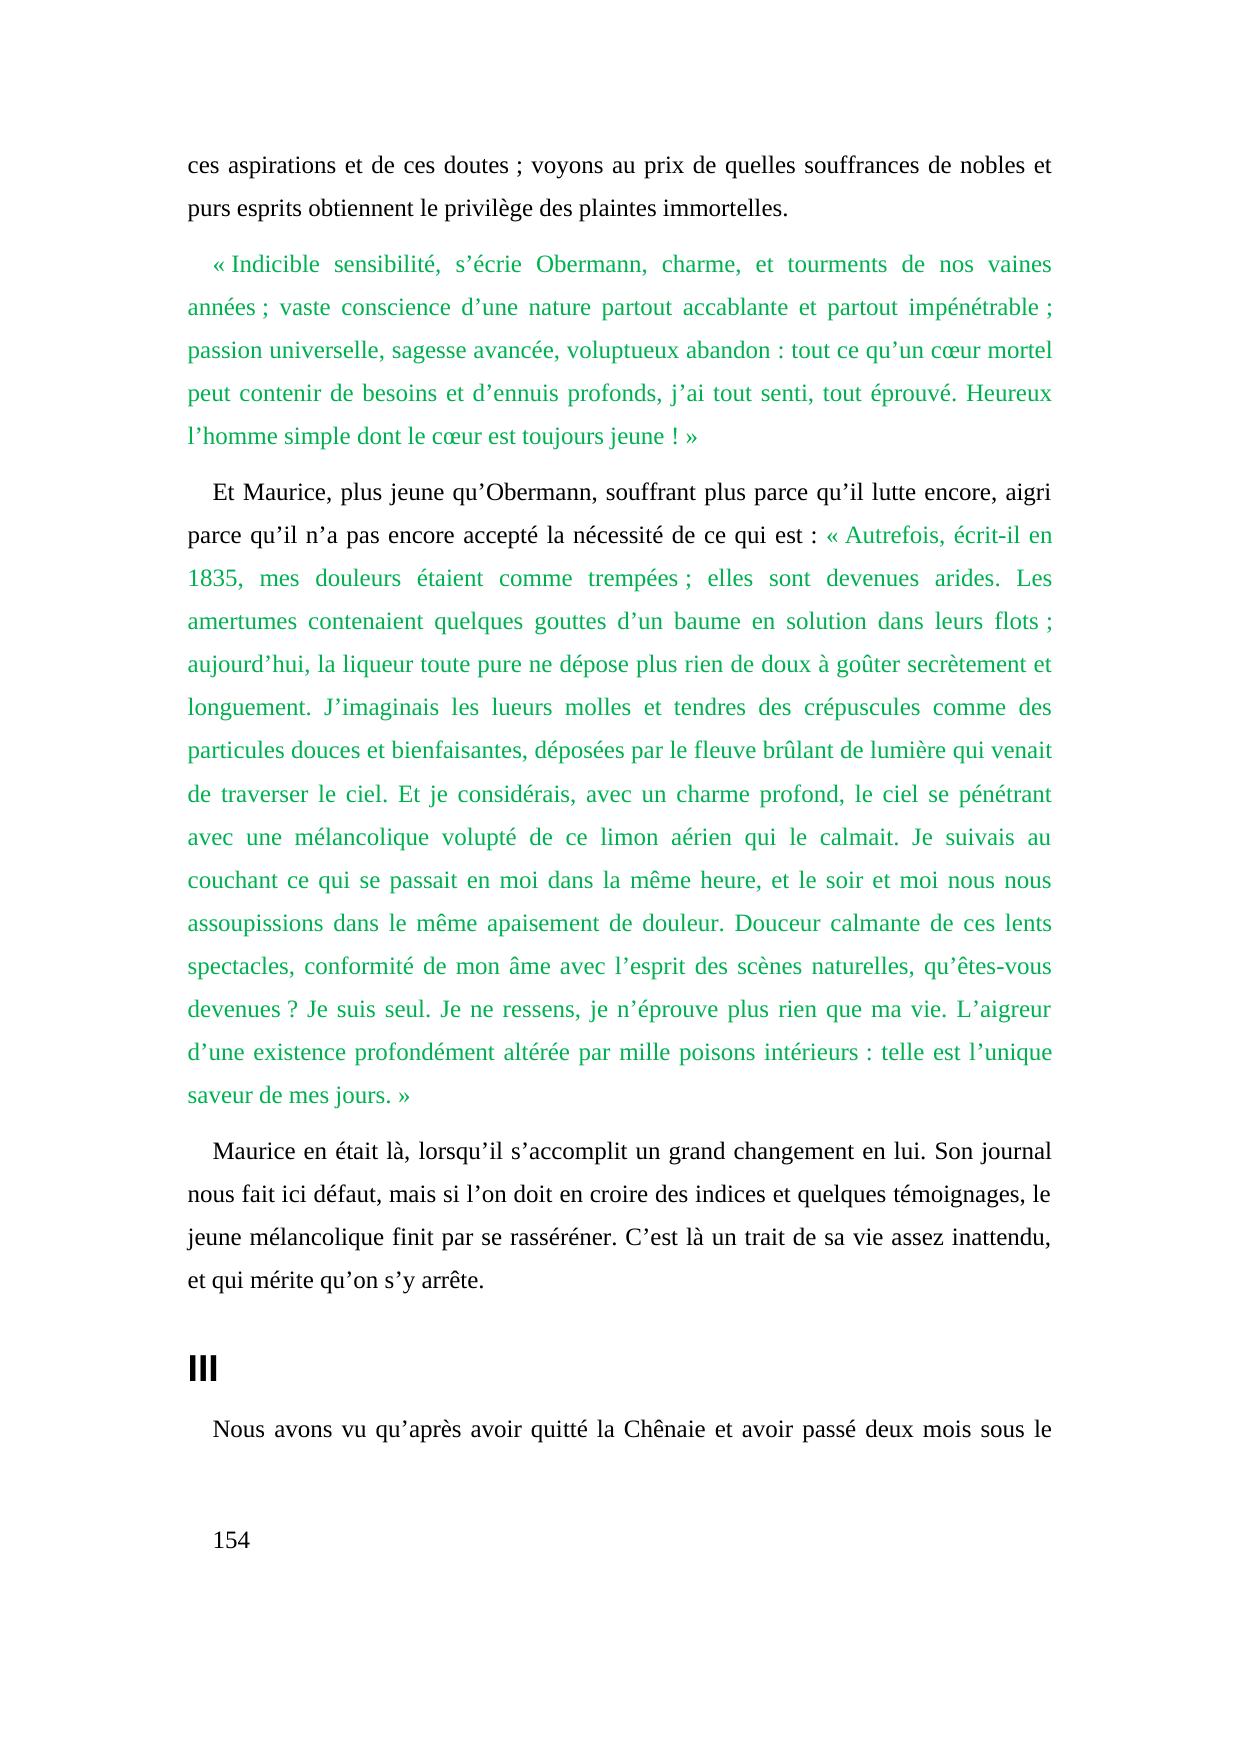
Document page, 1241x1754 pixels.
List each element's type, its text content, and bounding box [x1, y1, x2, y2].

text « Indicible sensibilité, s’écrie Obermann, charme, et tourments de nos vaines années ; vaste conscience d’une nature partout accablante et partout impénétrable ; passion universelle, sagesse avancée, voluptueux abandon : tout ce qu’un cœur mortel peut contenir de besoins et d’ennuis profonds, j’ai tout senti, tout éprouvé. Heureux l’homme simple dont le cœur est toujours jeune ! » [187, 249, 1053, 450]
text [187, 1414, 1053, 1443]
text Maurice en était là, lorsqu’il s’accomplit un grand changement en lui. Son journal nous fait ici défaut, mais si l’on doit en croire des indices et quelques témoignages, le jeune mélancolique finit par se rasséréner. C’est là un trait de sa vie assez inattendu, et qui mérite qu’on s’y arrête. [187, 1136, 1053, 1294]
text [187, 150, 1053, 222]
subtitle III [187, 1346, 1053, 1389]
text Et Maurice, plus jeune qu’Obermann, souffrant plus parce qu’il lutte encore, aigri parce qu’il n’a pas encore accepté la nécessité de ce qui est : « Autrefois, écrit-il en 1835, mes douleurs étaient comme trempées ; elles sont devenues arides. Les amertumes contenaient quelques gouttes d’un baume en solution dans leurs flots ; aujourd’hui, la liqueur toute pure ne dépose plus rien de doux à goûter secrètement et longuement. J’imaginais les lueurs molles et tendres des crépuscules comme des particules douces et bienfaisantes, déposées par le fleuve brûlant de lumière qui venait de traverser le ciel. Et je considérais, avec un charme profond, le ciel se pénétrant avec une mélancolique volupté de ce limon aérien qui le calmait. Je suivais au couchant ce qui se passait en moi dans la même heure, et le soir et moi nous nous assoupissions dans le même apaisement de douleur. Douceur calmante de ces lents spectacles, conformité de mon âme avec l’esprit des scènes naturelles, qu’êtes-vous devenues ? Je suis seul. Je ne ressens, je n’éprouve plus rien que ma vie. L’aigreur d’une existence profondément altérée par mille poisons intérieurs : telle est l’unique saveur de mes jours. » [187, 477, 1053, 1109]
